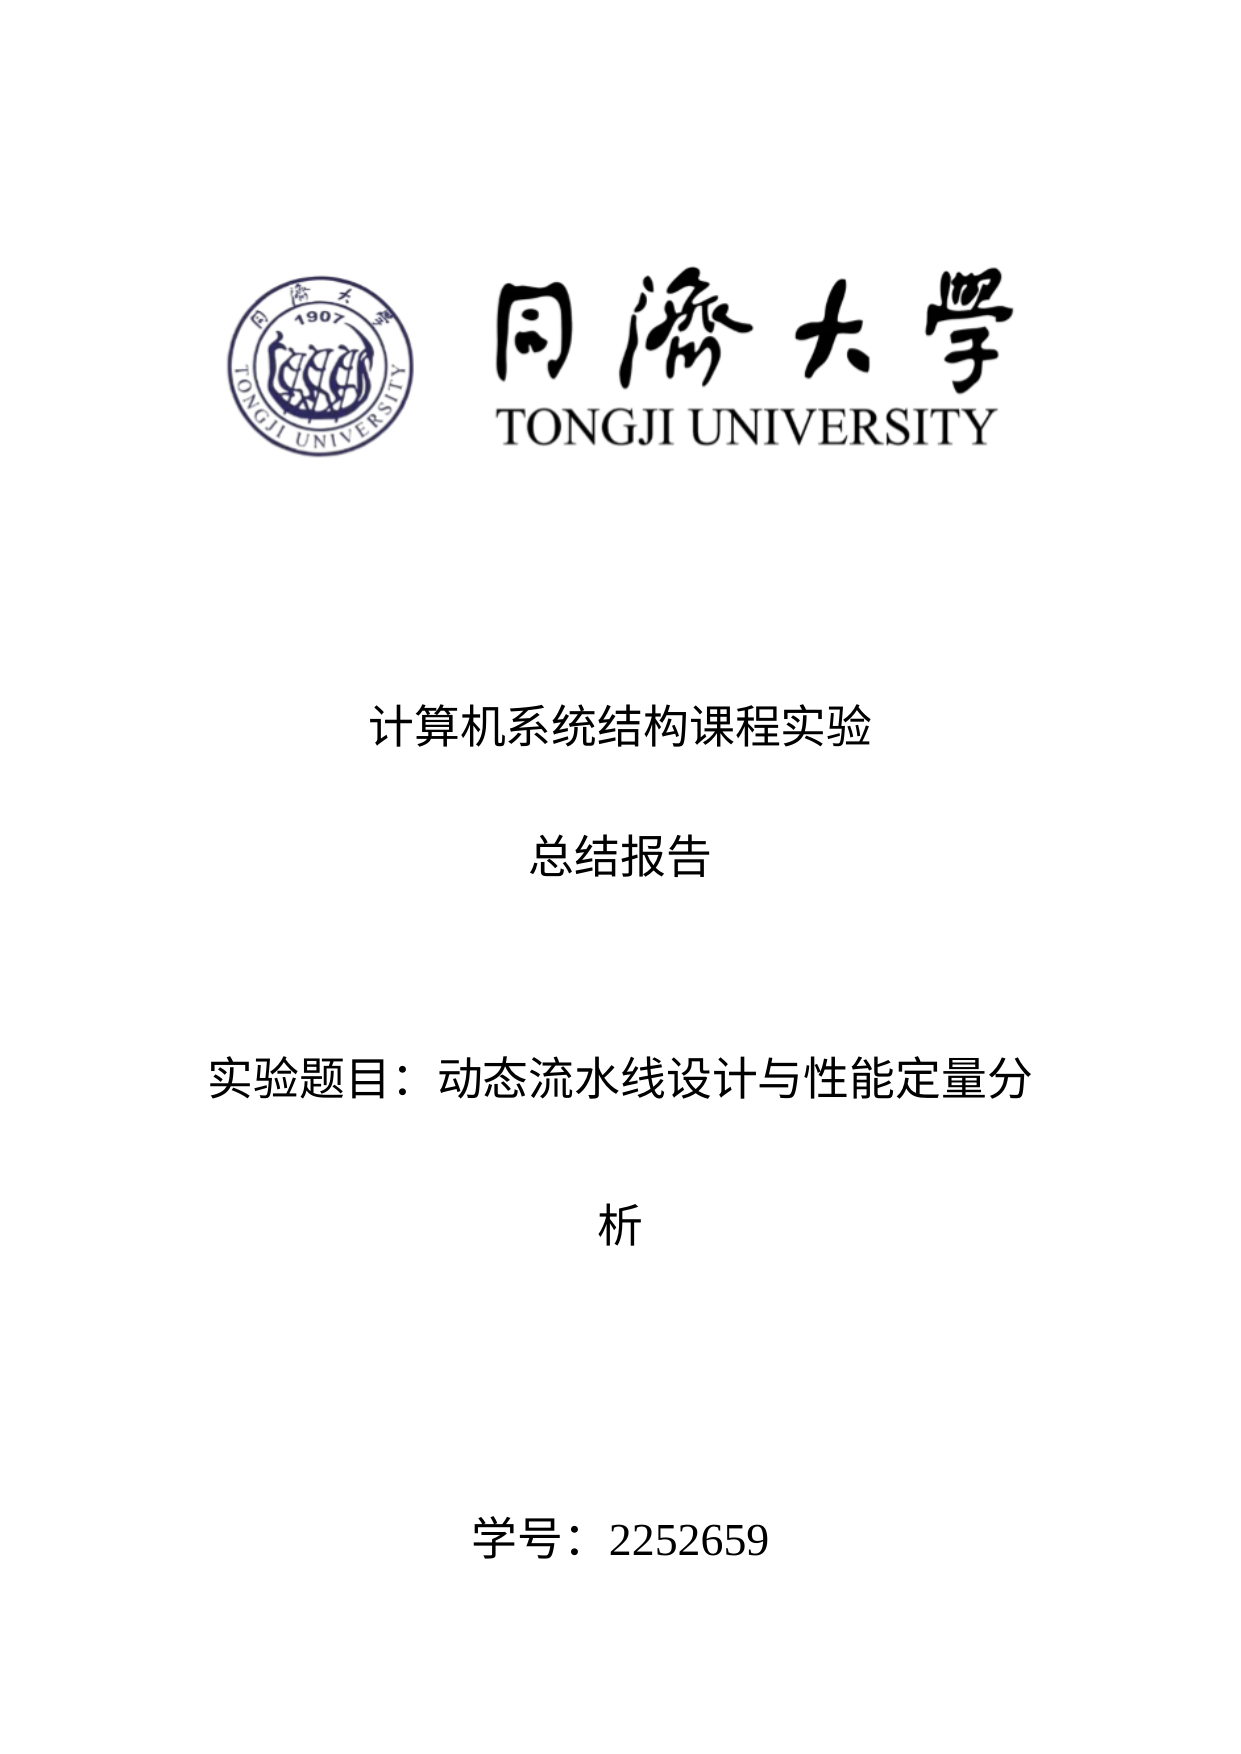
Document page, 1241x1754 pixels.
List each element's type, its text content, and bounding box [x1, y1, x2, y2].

text 学号：2252659 [187, 1487, 1053, 1584]
text 计算机系统结构课程实验 [187, 674, 1053, 772]
text 总结报告 [187, 805, 1053, 903]
text 实验题目：动态流水线设计与性能定量分析 [187, 1027, 1053, 1271]
picture [207, 252, 1033, 472]
